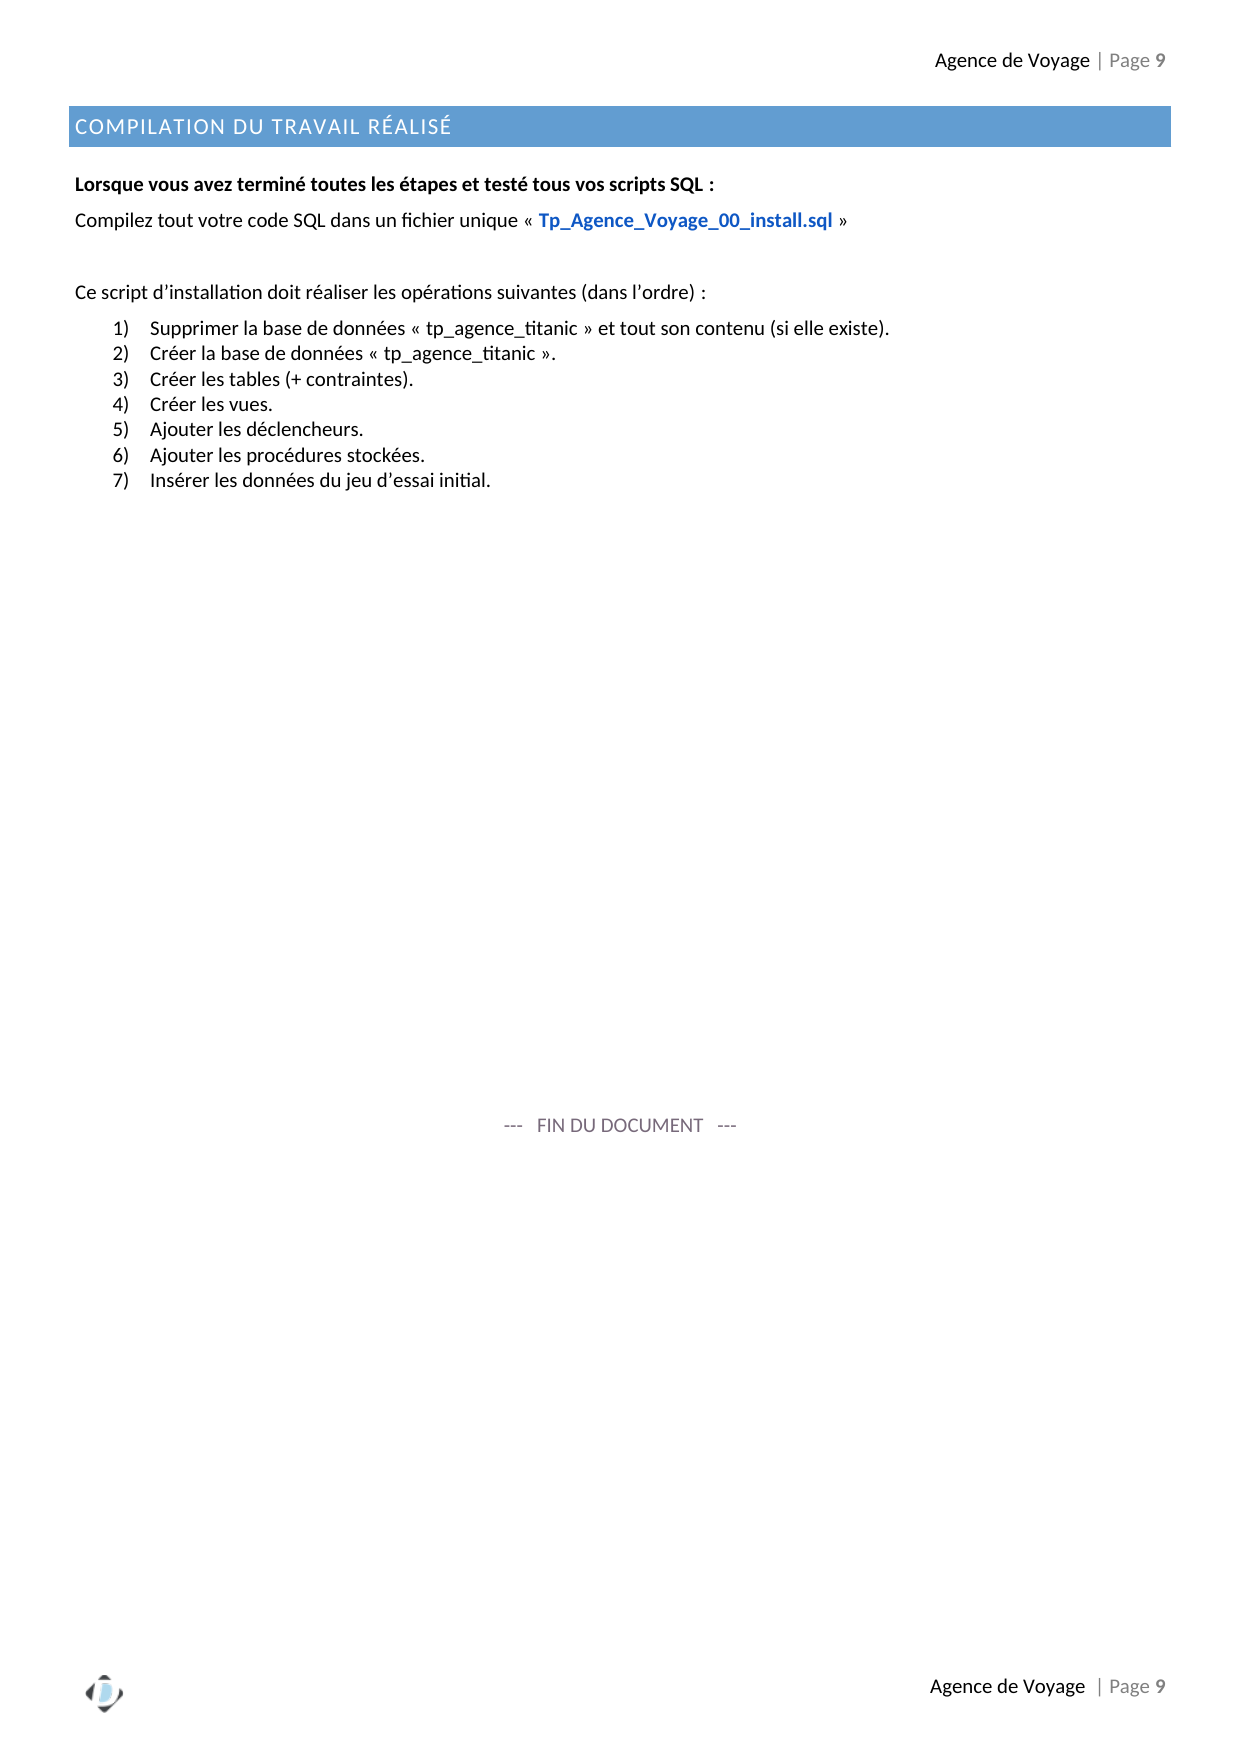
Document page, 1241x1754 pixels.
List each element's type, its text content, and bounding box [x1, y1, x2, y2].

text Compilez tout votre code SQL dans un fichier unique « Tp_Agence_Voyage_00_install.sql » [75, 207, 1165, 233]
list Supprimer la base de données « tp_agence_titanic » et tout son contenu (si elle existe). [112, 315, 1165, 340]
list Créer la base de données « tp_agence_titanic ». [112, 340, 1165, 366]
picture [85, 1675, 124, 1713]
list Ajouter les déclencheurs. [112, 417, 1165, 442]
text Ce script d’installation doit réaliser les opérations suivantes (dans l’ordre) : [75, 279, 1165, 304]
text --- FIN DU DOCUMENT --- [75, 1112, 1165, 1138]
list Créer les tables (+ contraintes). [112, 366, 1165, 391]
text Lorsque vous avez terminé toutes les étapes et testé tous vos scripts SQL : [75, 172, 1165, 197]
list Insérer les données du jeu d’essai initial. [112, 467, 1165, 493]
list Ajouter les procédures stockées. [112, 442, 1165, 467]
list Créer les vues. [112, 391, 1165, 417]
subtitle Compilation du travail réalisé [75, 112, 1165, 140]
